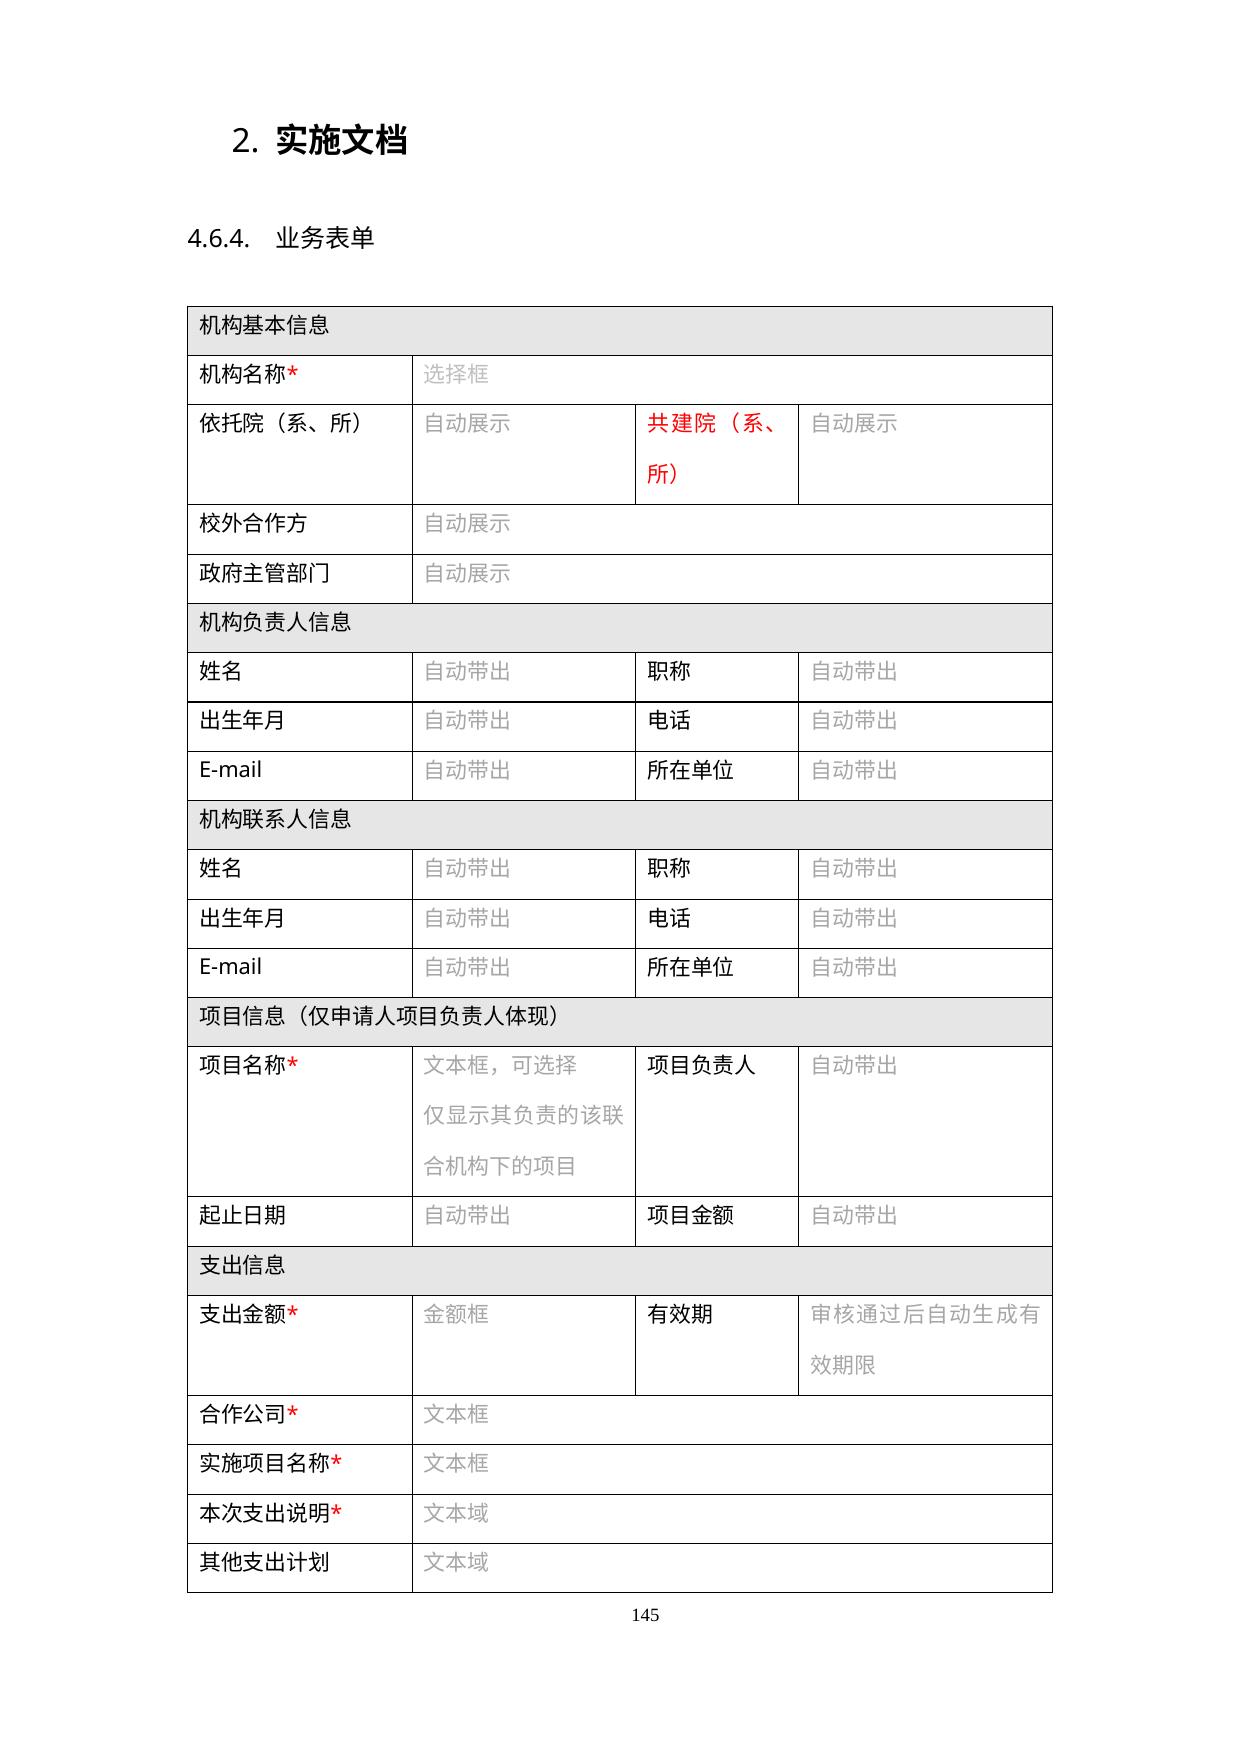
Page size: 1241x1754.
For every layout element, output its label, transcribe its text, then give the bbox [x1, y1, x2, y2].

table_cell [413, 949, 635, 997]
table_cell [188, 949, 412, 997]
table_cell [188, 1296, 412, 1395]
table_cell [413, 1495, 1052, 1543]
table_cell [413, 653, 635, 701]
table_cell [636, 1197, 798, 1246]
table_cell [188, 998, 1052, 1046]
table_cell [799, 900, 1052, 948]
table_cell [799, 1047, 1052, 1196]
text 业务表单 [187, 202, 1053, 270]
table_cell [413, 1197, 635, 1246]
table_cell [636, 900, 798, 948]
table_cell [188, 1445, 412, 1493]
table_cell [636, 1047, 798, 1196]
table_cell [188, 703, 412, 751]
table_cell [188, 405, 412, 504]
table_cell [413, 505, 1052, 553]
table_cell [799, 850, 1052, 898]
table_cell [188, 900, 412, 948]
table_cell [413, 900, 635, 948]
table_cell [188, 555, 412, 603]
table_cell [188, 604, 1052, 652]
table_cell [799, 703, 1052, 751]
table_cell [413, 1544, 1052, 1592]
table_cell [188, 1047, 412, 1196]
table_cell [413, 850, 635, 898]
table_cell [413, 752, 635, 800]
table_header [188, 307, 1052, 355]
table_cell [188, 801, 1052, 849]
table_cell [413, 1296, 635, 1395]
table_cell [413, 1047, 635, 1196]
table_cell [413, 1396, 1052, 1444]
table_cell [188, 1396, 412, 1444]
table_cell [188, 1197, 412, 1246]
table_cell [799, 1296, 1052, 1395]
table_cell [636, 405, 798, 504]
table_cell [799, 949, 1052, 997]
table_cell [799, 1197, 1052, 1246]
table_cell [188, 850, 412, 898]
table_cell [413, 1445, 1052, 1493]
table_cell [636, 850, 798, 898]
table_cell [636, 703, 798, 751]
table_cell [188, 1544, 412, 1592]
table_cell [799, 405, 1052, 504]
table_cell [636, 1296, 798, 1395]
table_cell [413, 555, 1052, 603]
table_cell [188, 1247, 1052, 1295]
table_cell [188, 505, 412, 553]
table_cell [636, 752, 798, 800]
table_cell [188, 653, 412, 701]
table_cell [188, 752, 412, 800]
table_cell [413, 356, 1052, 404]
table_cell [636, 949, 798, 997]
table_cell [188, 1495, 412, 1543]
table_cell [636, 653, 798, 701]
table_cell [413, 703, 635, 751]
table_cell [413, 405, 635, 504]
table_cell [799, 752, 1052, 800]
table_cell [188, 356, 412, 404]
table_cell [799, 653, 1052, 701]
